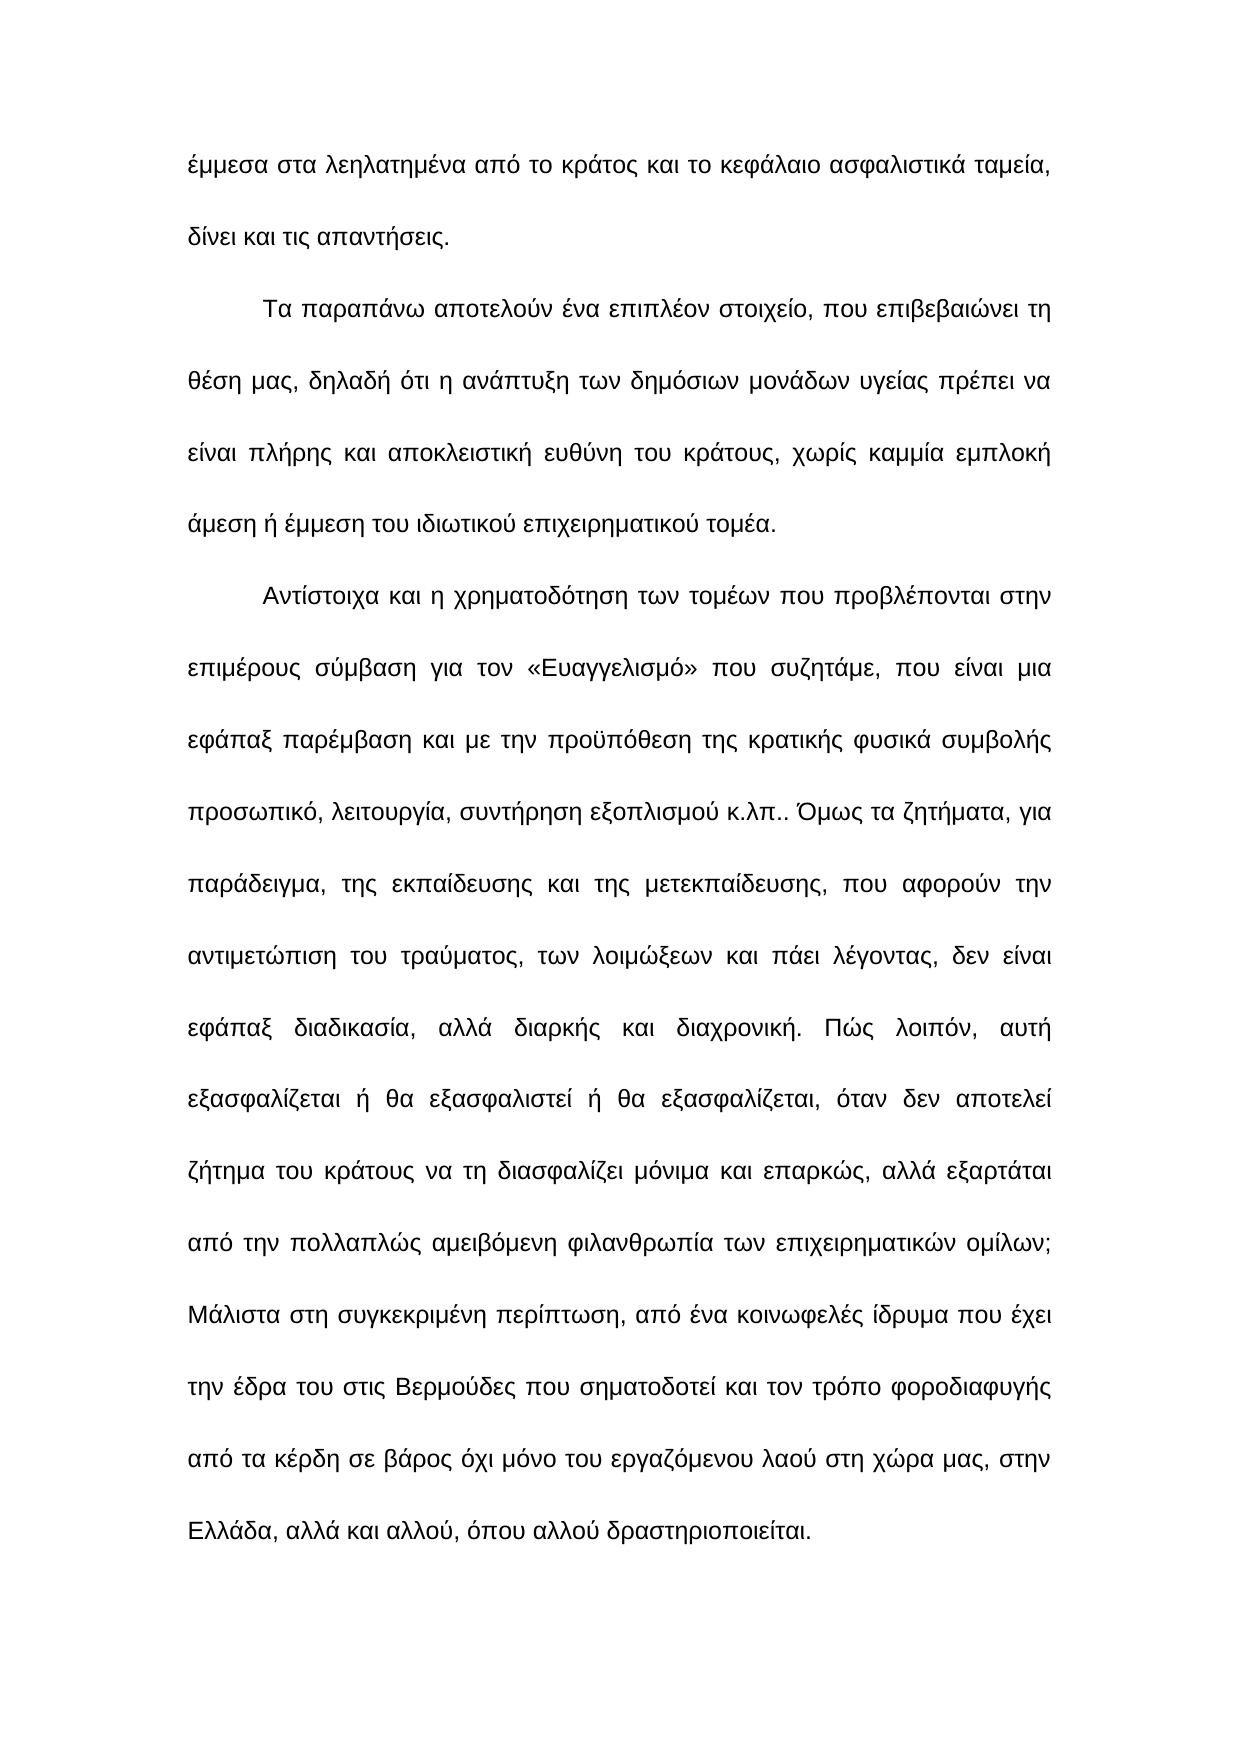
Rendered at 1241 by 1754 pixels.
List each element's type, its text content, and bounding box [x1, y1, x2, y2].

text Αντίστοιχα και η χρηματοδότηση των τομέων που προβλέπονται στην επιμέρους σύμβαση για τον «Ευαγγελισμό» που συζητάμε, που είναι μια εφάπαξ παρέμβαση και με την προϋπόθεση της κρατικής φυσικά συμβολής προσωπικό, λειτουργία, συντήρηση εξοπλισμού κ.λπ.. Όμως τα ζητήματα, για παράδειγμα, της εκπαίδευσης και της μετεκπαίδευσης, που αφορούν την αντιμετώπιση του τραύματος, των λοιμώξεων και πάει λέγοντας, δεν είναι εφάπαξ διαδικασία, αλλά διαρκής και διαχρονική. Πώς λοιπόν, αυτή εξασφαλίζεται ή θα εξασφαλιστεί ή θα εξασφαλίζεται, όταν δεν αποτελεί ζήτημα του κράτους να τη διασφαλίζει μόνιμα και επαρκώς, αλλά εξαρτάται από την πολλαπλώς αμειβόμενη φιλανθρωπία των επιχειρηματικών ομίλων; Μάλιστα στη συγκεκριμένη περίπτωση, από ένα κοινωφελές ίδρυμα που έχει την έδρα του στις Βερμούδες που σηματοδοτεί και τον τρόπο φοροδιαφυγής από τα κέρδη σε βάρος όχι μόνο του εργαζόμενου λαού στη χώρα μας, στην Ελλάδα, αλλά και αλλού, όπου αλλού δραστηριοποιείται. [187, 581, 1053, 1544]
text Τα παραπάνω αποτελούν ένα επιπλέον στοιχείο, που επιβεβαιώνει τη θέση μας, δηλαδή ότι η ανάπτυξη των δημόσιων μονάδων υγείας πρέπει να είναι πλήρης και αποκλειστική ευθύνη του κράτους, χωρίς καμμία εμπλοκή άμεση ή έμμεση του ιδιωτικού επιχειρηματικού τομέα. [187, 294, 1053, 538]
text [187, 150, 1053, 251]
